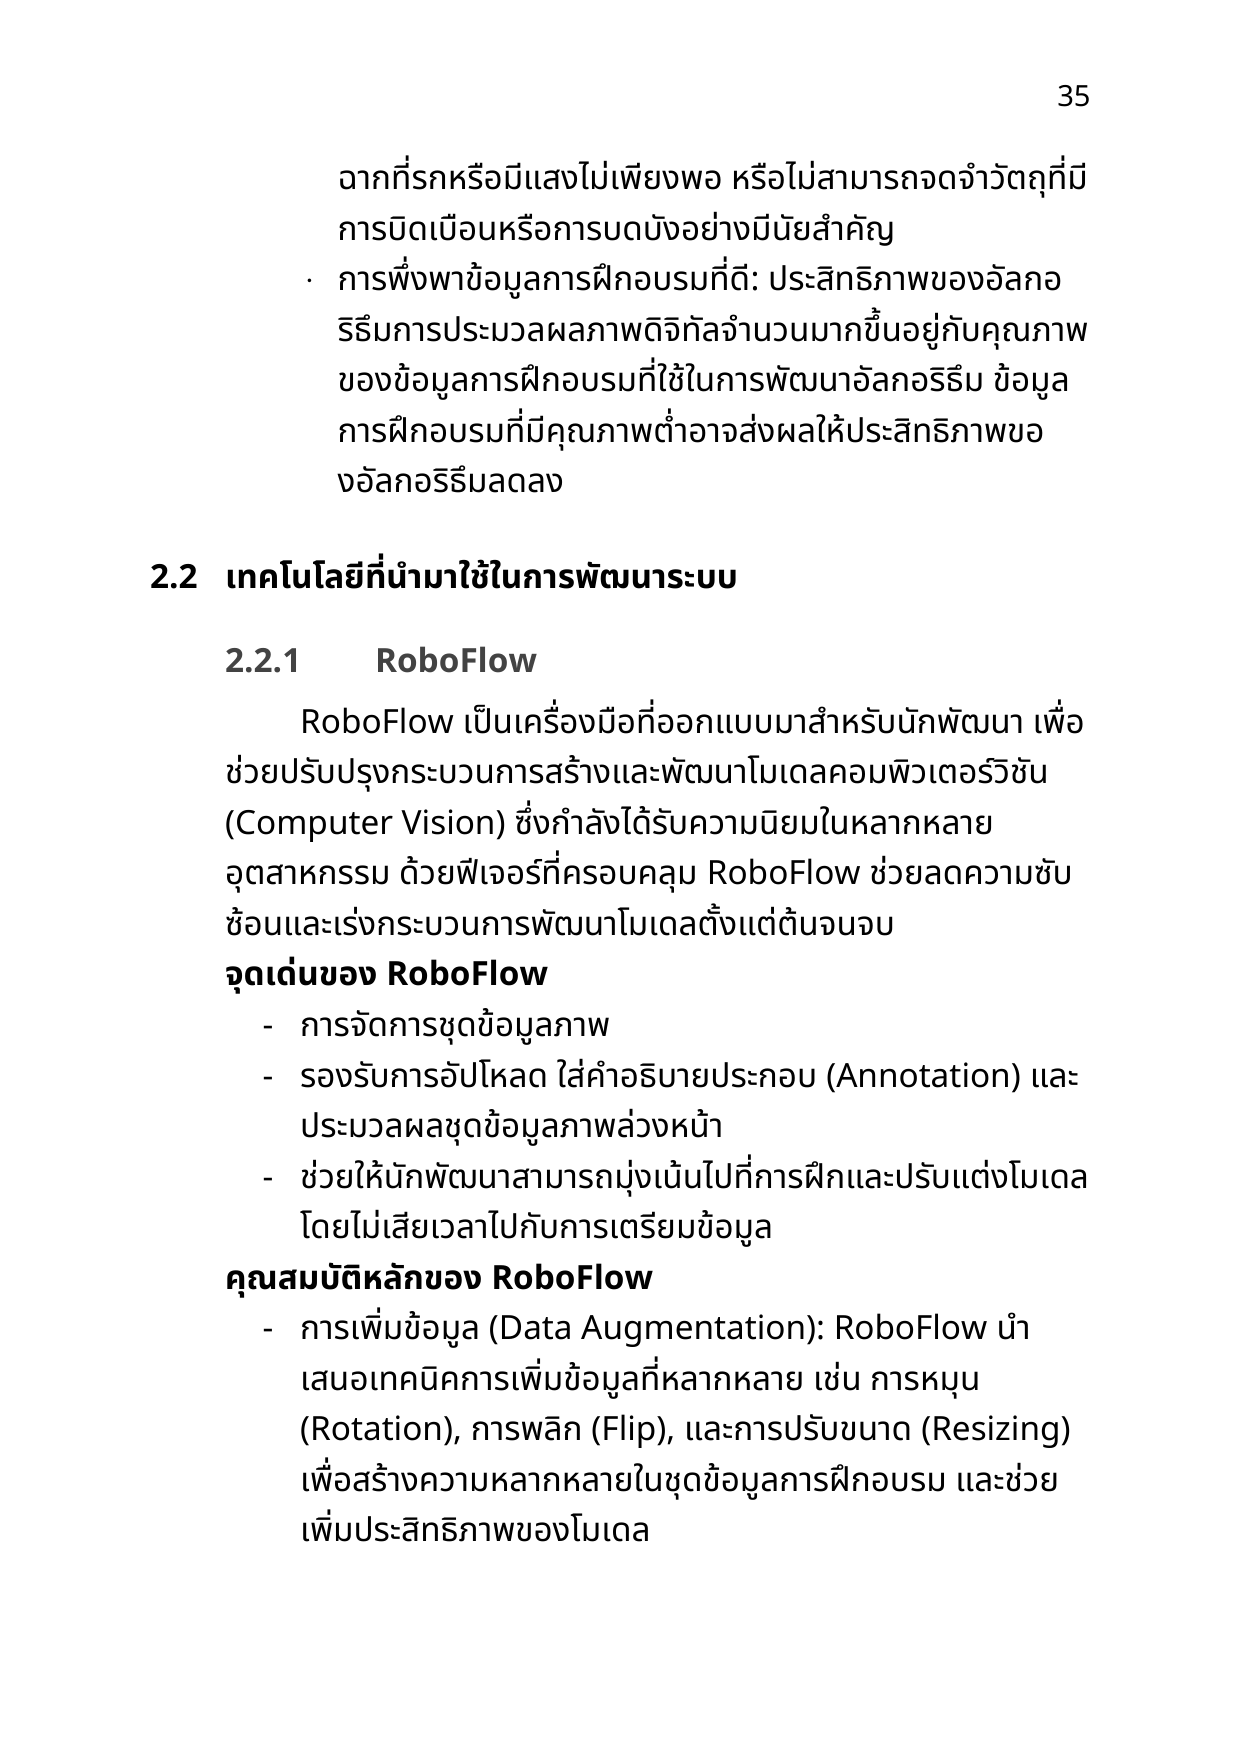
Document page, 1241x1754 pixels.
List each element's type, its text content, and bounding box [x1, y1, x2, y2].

list รองรับการอัปโหลด ใส่คำอธิบายประกอบ (Annotation) และประมวลผลชุดข้อมูลภาพล่วงหน้า [262, 1051, 1090, 1152]
text 2.2 เทคโนโลยีที่นำมาใช้ในการพัฒนาระบบ [150, 553, 1090, 603]
text คุณสมบัติหลักของ RoboFlow [225, 1253, 1090, 1304]
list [300, 154, 1090, 255]
text RoboFlow เป็นเครื่องมือที่ออกแบบมาสำหรับนักพัฒนา เพื่อช่วยปรับปรุงกระบวนการสร้างและพัฒนาโมเดลคอมพิวเตอร์วิชัน (Computer Vision) ซึ่งกำลังได้รับความนิยมในหลากหลายอุตสาหกรรม ด้วยฟีเจอร์ที่ครอบคลุม RoboFlow ช่วยลดความซับซ้อนและเร่งกระบวนการพัฒนาโมเดลตั้งแต่ต้นจนจบ [225, 697, 1090, 950]
list ช่วยให้นักพัฒนาสามารถมุ่งเน้นไปที่การฝึกและปรับแต่งโมเดลโดยไม่เสียเวลาไปกับการเตรียมข้อมูล [262, 1152, 1090, 1253]
list การพึ่งพาข้อมูลการฝึกอบรมที่ดี: ประสิทธิภาพของอัลกอริธึมการประมวลผลภาพดิจิทัลจำนวนมากขึ้นอยู่กับคุณภาพของข้อมูลการฝึกอบรมที่ใช้ในการพัฒนาอัลกอริธึม ข้อมูลการฝึกอบรมที่มีคุณภาพต่ำอาจส่งผลให้ประสิทธิภาพของอัลกอริธึมลดลง [300, 255, 1090, 507]
list การเพิ่มข้อมูล (Data Augmentation): RoboFlow นำเสนอเทคนิคการเพิ่มข้อมูลที่หลากหลาย เช่น การหมุน (Rotation), การพลิก (Flip), และการปรับขนาด (Resizing) เพื่อสร้างความหลากหลายในชุดข้อมูลการฝึกอบรม และช่วยเพิ่มประสิทธิภาพของโมเดล [262, 1304, 1090, 1557]
text จุดเด่นของ RoboFlow [225, 950, 1090, 1001]
list การจัดการชุดข้อมูลภาพ [262, 1001, 1090, 1051]
subtitle 2.2.1 RoboFlow [150, 637, 1090, 682]
